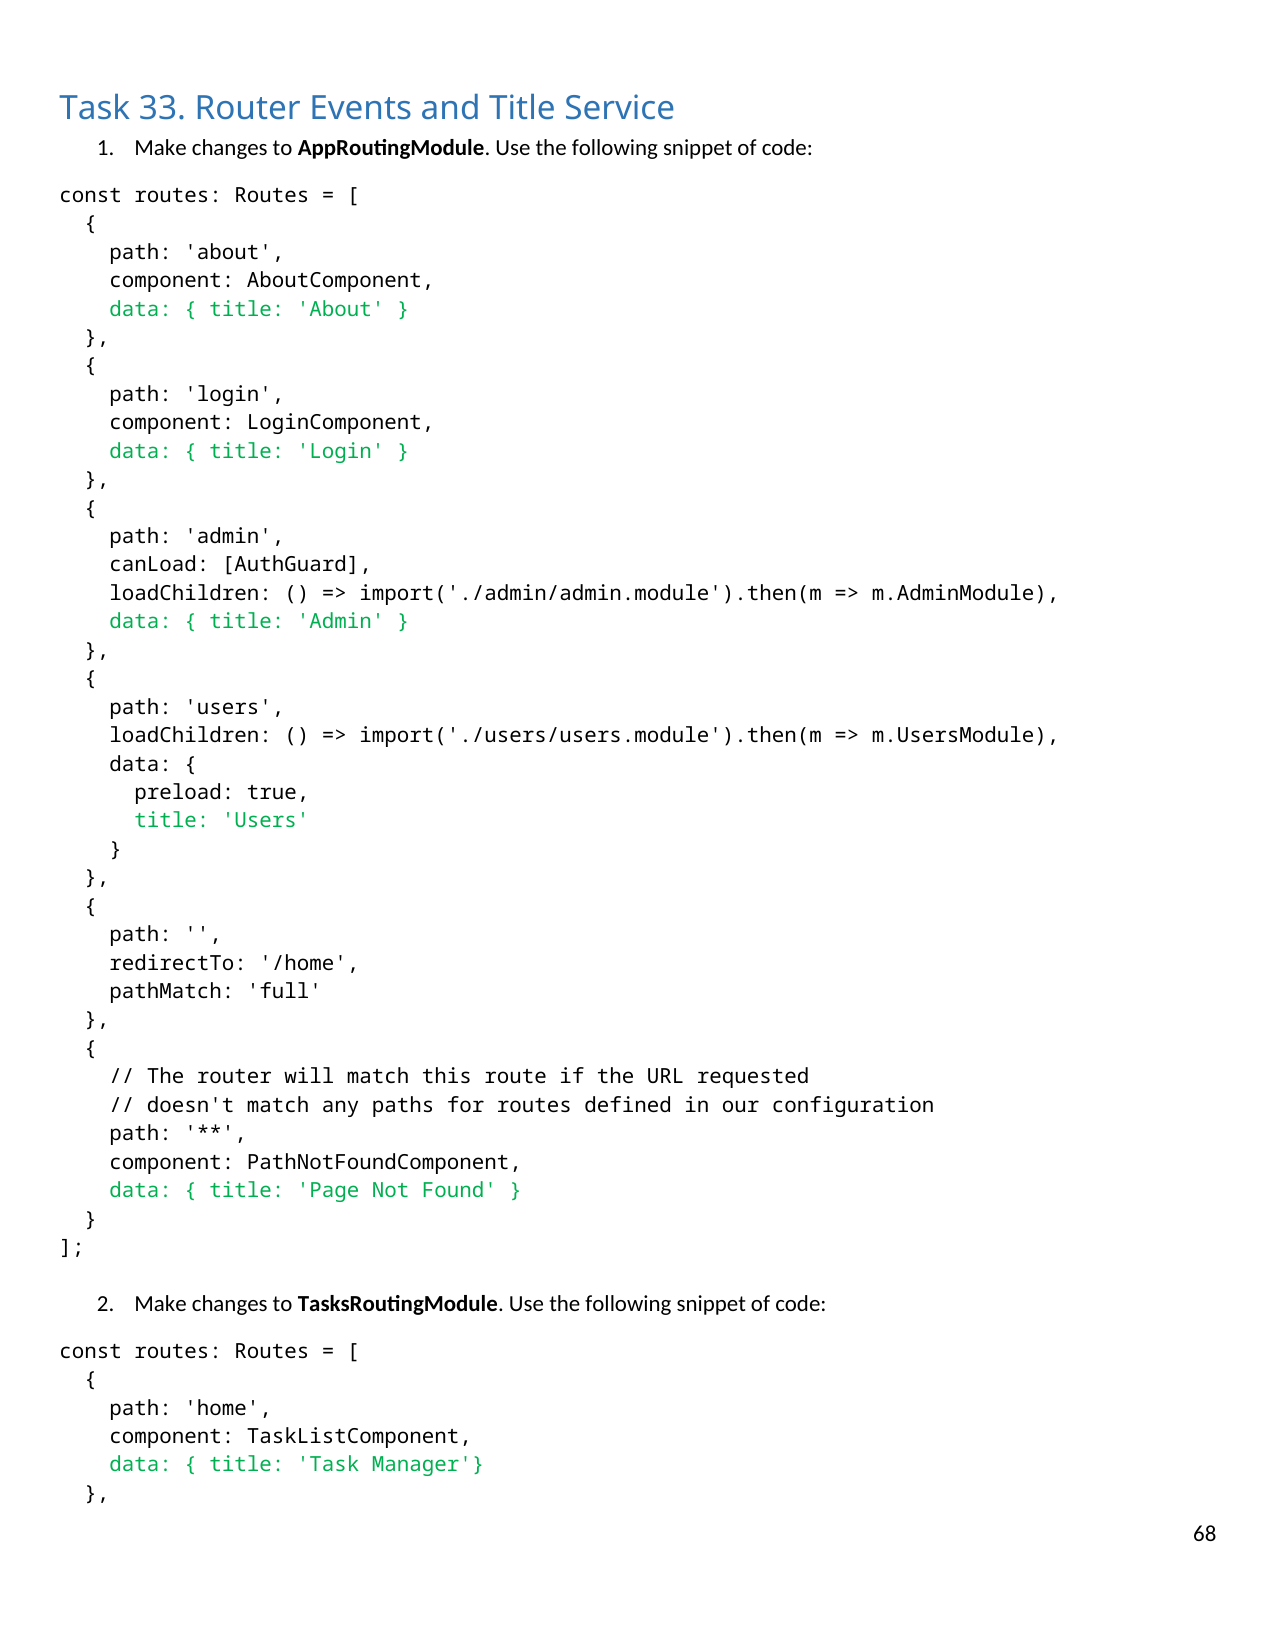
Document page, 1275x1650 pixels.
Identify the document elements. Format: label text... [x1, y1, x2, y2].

text // The router will match this route if the URL requested [59, 1061, 1216, 1090]
text path: 'about', [59, 237, 1216, 265]
text }, [59, 862, 1216, 891]
subtitle Task 33. Router Events and Title Service [59, 84, 1216, 129]
text }, [59, 1004, 1216, 1033]
text data: { title: 'About' } [59, 294, 1216, 322]
text loadChildren: () => import('./users/users.module').then(m => m.UsersModule), [59, 720, 1216, 749]
text pathMatch: 'full' [59, 976, 1216, 1004]
text preload: true, [59, 777, 1216, 806]
text const routes: Routes = [ [59, 1336, 1216, 1364]
text ]; [59, 1232, 1216, 1261]
text }, [59, 1478, 1216, 1506]
text component: PathNotFoundComponent, [59, 1147, 1216, 1175]
text path: 'home', [59, 1393, 1216, 1421]
text component: TaskListComponent, [59, 1421, 1216, 1449]
text }, [59, 635, 1216, 663]
text path: 'users', [59, 692, 1216, 720]
text path: 'admin', [59, 521, 1216, 549]
text } [59, 834, 1216, 862]
text data: { title: 'Task Manager'} [59, 1449, 1216, 1478]
text data: { title: 'Login' } [59, 436, 1216, 464]
text canLoad: [AuthGuard], [59, 549, 1216, 578]
text loadChildren: () => import('./admin/admin.module').then(m => m.AdminModule), [59, 578, 1216, 606]
text redirectTo: '/home', [59, 948, 1216, 976]
text { [59, 208, 1216, 237]
text }, [59, 322, 1216, 351]
list Make changes to TasksRoutingModule. Use the following snippet of code: [97, 1289, 1216, 1317]
text data: { title: 'Admin' } [59, 606, 1216, 635]
text { [59, 493, 1216, 521]
text component: AboutComponent, [59, 265, 1216, 294]
text { [59, 1033, 1216, 1061]
text path: 'login', [59, 379, 1216, 407]
text { [59, 891, 1216, 919]
text component: LoginComponent, [59, 407, 1216, 436]
text title: 'Users' [59, 806, 1216, 834]
text { [59, 663, 1216, 692]
text { [59, 351, 1216, 379]
text data: { title: 'Page Not Found' } [59, 1175, 1216, 1204]
list Make changes to AppRoutingModule. Use the following snippet of code: [97, 133, 1216, 161]
text const routes: Routes = [ [59, 180, 1216, 208]
text }, [59, 464, 1216, 493]
text // doesn't match any paths for routes defined in our configuration [59, 1090, 1216, 1118]
text path: '**', [59, 1118, 1216, 1147]
text } [59, 1204, 1216, 1232]
text path: '', [59, 919, 1216, 948]
text { [59, 1364, 1216, 1393]
text data: { [59, 749, 1216, 777]
